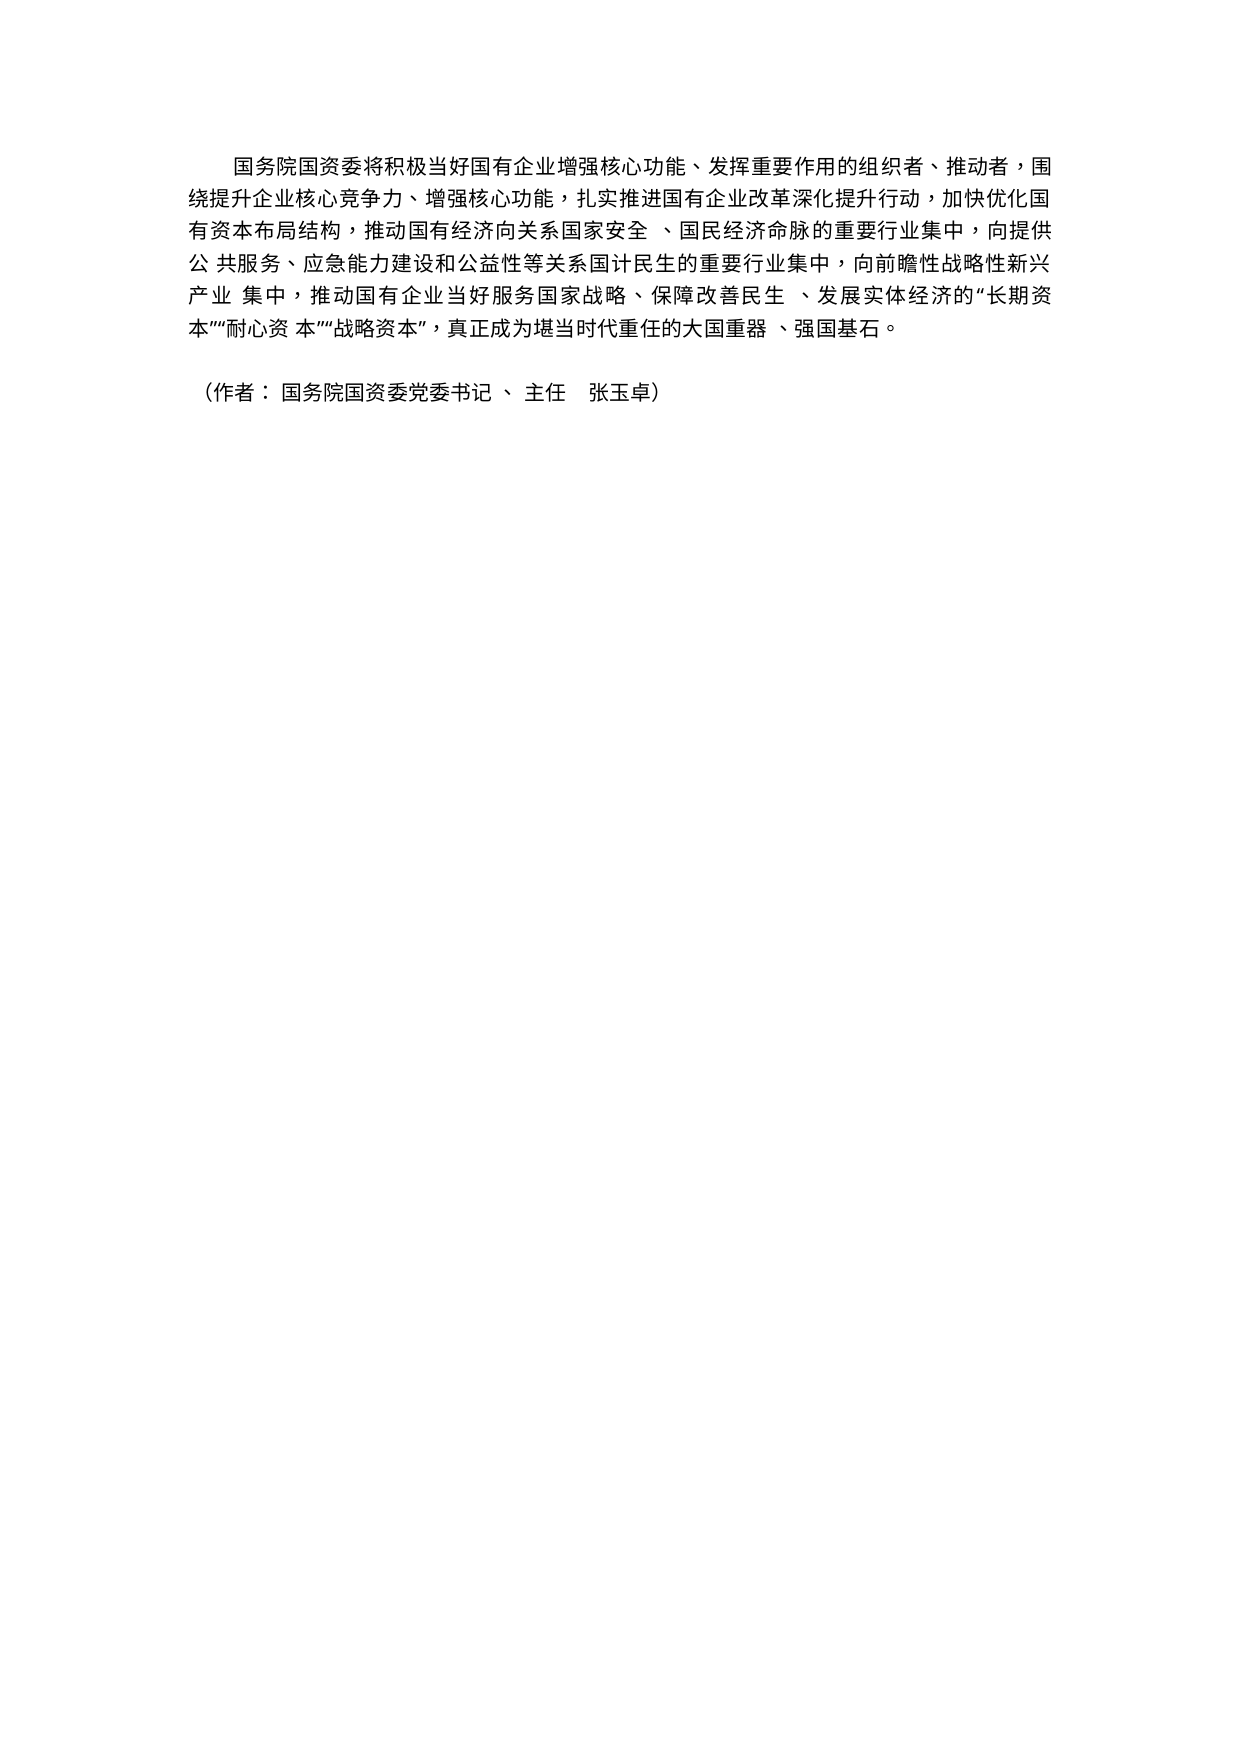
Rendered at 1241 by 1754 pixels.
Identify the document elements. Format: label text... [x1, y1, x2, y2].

text （作者： 国务院国资委党委书记 、 主任 张玉卓） [192, 380, 1054, 411]
text 国务院国资委将积极当好国有企业增强核心功能、发挥重要作用的组织者、推动者，围 绕提升企业核心竞争力、增强核心功能，扎实推进国有企业改革深化提升行动，加快优化国 有资本布局结构，推动国有经济向关系国家安全 、国民经济命脉的重要行业集中，向提供公 共服务、应急能力建设和公益性等关系国计民生的重要行业集中，向前瞻性战略性新兴产业 集中，推动国有企业当好服务国家战略、保障改善民生 、发展实体经济的“长期资本”“耐心资 本”“战略资本”，真正成为堪当时代重任的大国重器 、强国基石。 [188, 152, 1053, 342]
